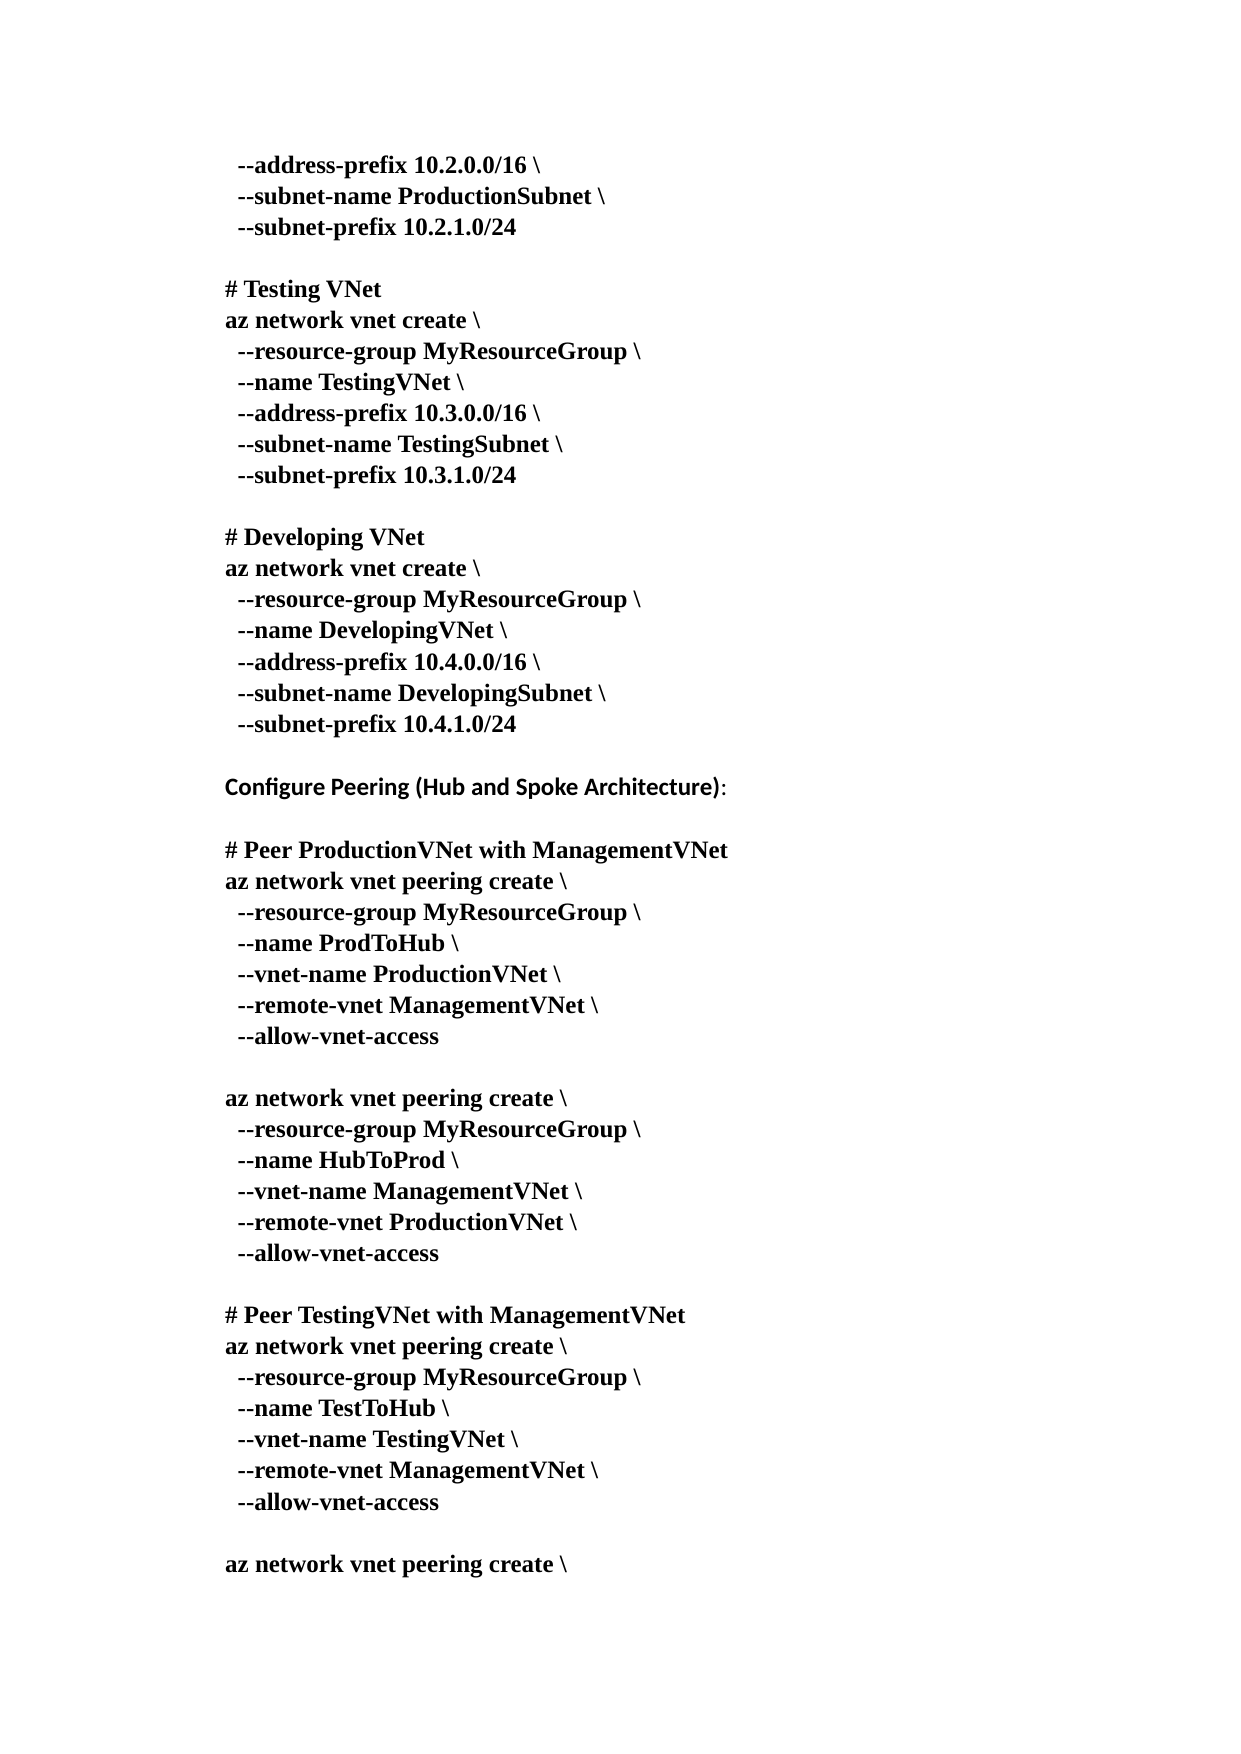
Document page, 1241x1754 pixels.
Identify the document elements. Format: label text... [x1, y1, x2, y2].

list --resource-group MyResourceGroup \ [225, 1114, 1090, 1143]
list --vnet-name ManagementVNet \ [225, 1176, 1090, 1205]
list --subnet-prefix 10.2.1.0/24 [225, 212, 1090, 241]
list az network vnet peering create \ [225, 866, 1090, 894]
list # Peer TestingVNet with ManagementVNet [225, 1300, 1090, 1329]
list --subnet-name ProductionSubnet \ [225, 181, 1090, 210]
list --subnet-name DevelopingSubnet \ [225, 678, 1090, 706]
list --remote-vnet ManagementVNet \ [225, 990, 1090, 1019]
list --subnet-prefix 10.4.1.0/24 [225, 709, 1090, 737]
list # Testing VNet [225, 274, 1090, 303]
list --resource-group MyResourceGroup \ [225, 584, 1090, 613]
list --allow-vnet-access [225, 1021, 1090, 1050]
list az network vnet peering create \ [225, 1083, 1090, 1112]
list # Developing VNet [225, 522, 1090, 551]
list --address-prefix 10.2.0.0/16 \ [225, 150, 1090, 179]
list --vnet-name ProductionVNet \ [225, 959, 1090, 988]
list --allow-vnet-access [225, 1487, 1090, 1515]
list --name DevelopingVNet \ [225, 616, 1090, 644]
list --name TestingVNet \ [225, 367, 1090, 396]
list --address-prefix 10.3.0.0/16 \ [225, 398, 1090, 427]
list --subnet-name TestingSubnet \ [225, 429, 1090, 458]
list --address-prefix 10.4.0.0/16 \ [225, 647, 1090, 675]
list # Peer ProductionVNet with ManagementVNet [225, 835, 1090, 863]
list Configure Peering (Hub and Spoke Architecture): [225, 771, 1090, 801]
list --vnet-name TestingVNet \ [225, 1424, 1090, 1453]
list --name TestToHub \ [225, 1393, 1090, 1422]
list az network vnet peering create \ [225, 1549, 1090, 1577]
list az network vnet create \ [225, 305, 1090, 334]
list --allow-vnet-access [225, 1238, 1090, 1267]
list --remote-vnet ProductionVNet \ [225, 1207, 1090, 1236]
list az network vnet peering create \ [225, 1331, 1090, 1360]
list --name HubToProd \ [225, 1145, 1090, 1174]
list --resource-group MyResourceGroup \ [225, 336, 1090, 365]
list az network vnet create \ [225, 553, 1090, 582]
list --resource-group MyResourceGroup \ [225, 897, 1090, 926]
list --resource-group MyResourceGroup \ [225, 1362, 1090, 1391]
list --remote-vnet ManagementVNet \ [225, 1456, 1090, 1484]
list --name ProdToHub \ [225, 928, 1090, 957]
list --subnet-prefix 10.3.1.0/24 [225, 460, 1090, 489]
